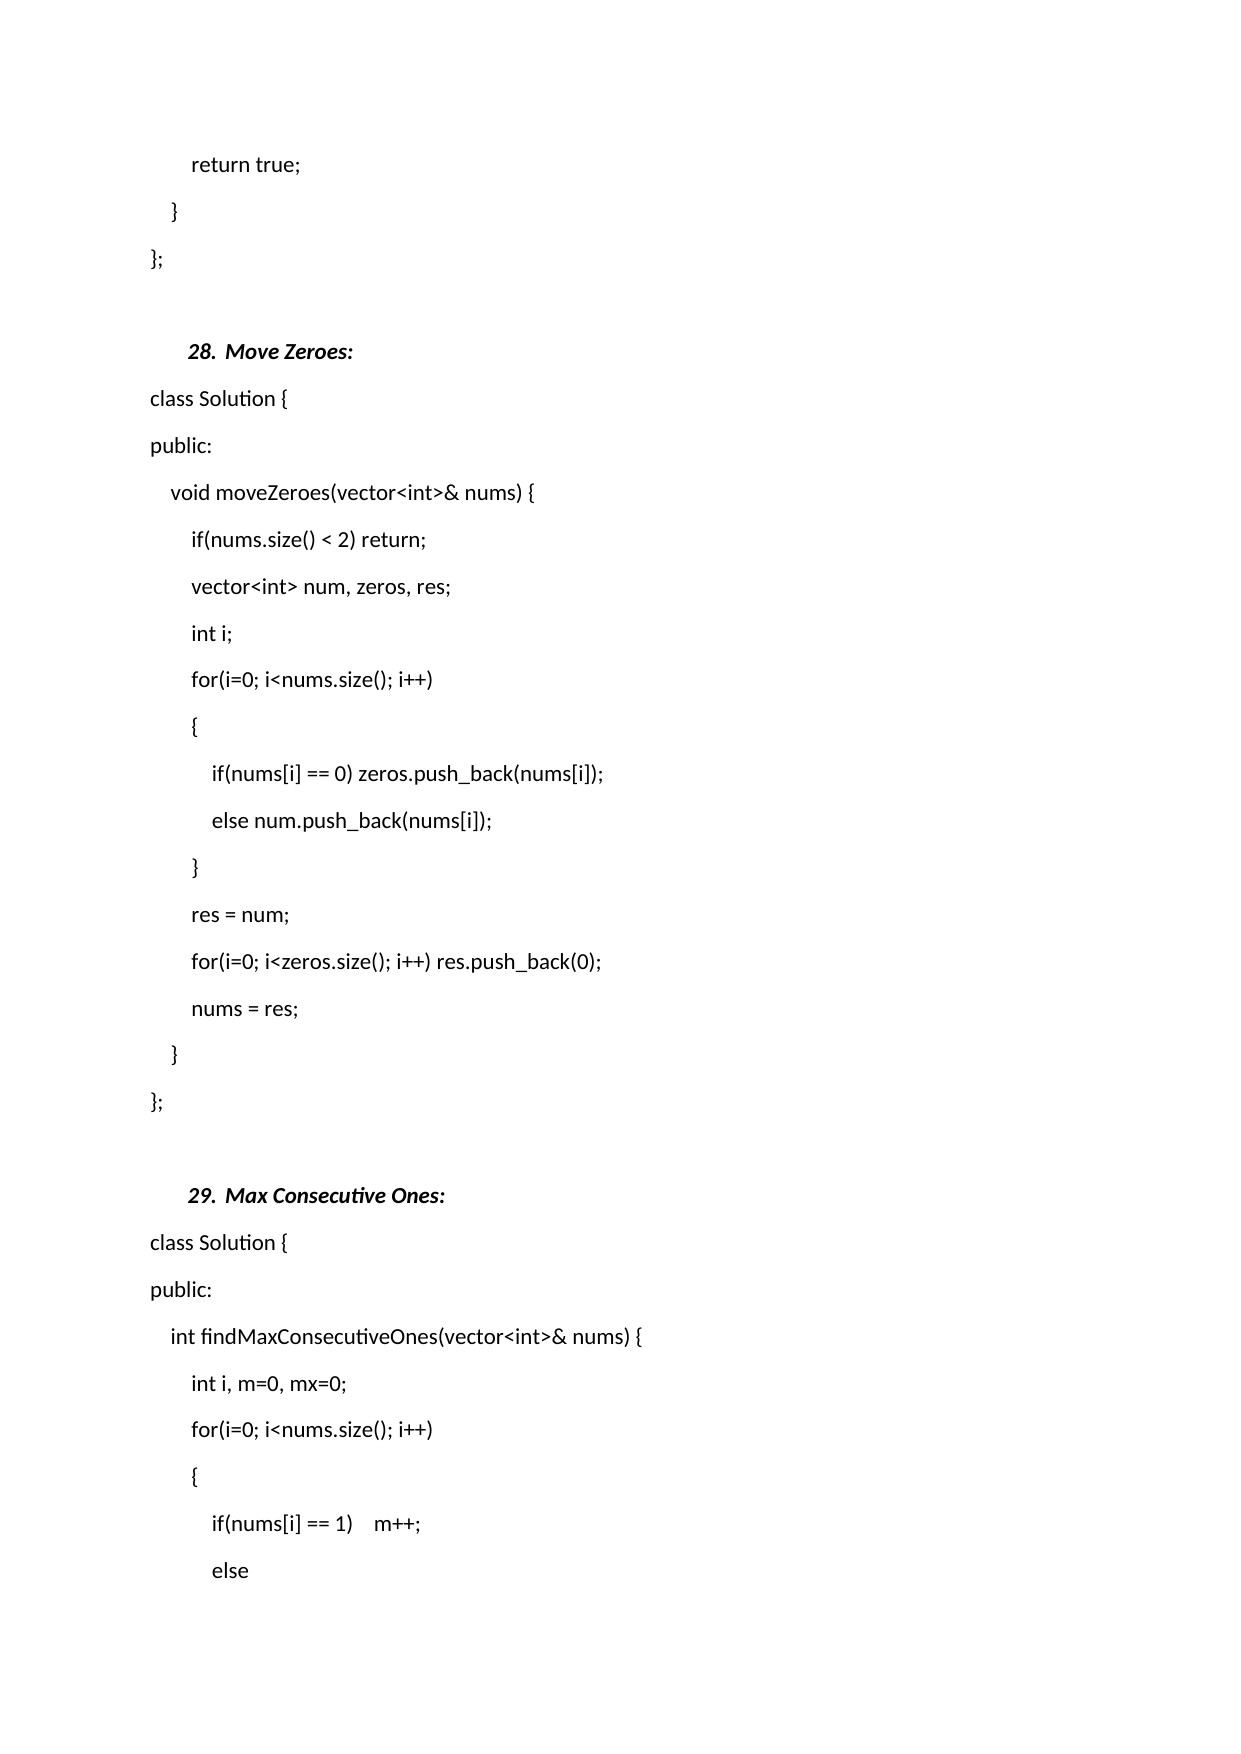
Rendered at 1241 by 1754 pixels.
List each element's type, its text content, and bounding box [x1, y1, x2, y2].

text vector<int> num, zeros, res; [150, 572, 1090, 600]
text class Solution { [150, 384, 1090, 412]
text int findMaxConsecutiveOnes(vector<int>& nums) { [150, 1322, 1090, 1350]
list Max Consecutive Ones: [187, 1181, 1090, 1209]
text int i, m=0, mx=0; [150, 1369, 1090, 1397]
text for(i=0; i<zeros.size(); i++) res.push_back(0); [150, 947, 1090, 975]
text } [150, 1041, 1090, 1069]
text nums = res; [150, 994, 1090, 1022]
text { [150, 1462, 1090, 1491]
text public: [150, 431, 1090, 459]
text for(i=0; i<nums.size(); i++) [150, 666, 1090, 694]
text if(nums[i] == 0) zeros.push_back(nums[i]); [150, 759, 1090, 787]
text }; [150, 244, 1090, 272]
text int i; [150, 619, 1090, 647]
list Move Zeroes: [187, 337, 1090, 366]
text if(nums[i] == 1) m++; [150, 1509, 1090, 1537]
text res = num; [150, 900, 1090, 928]
text public: [150, 1275, 1090, 1303]
text return true; [150, 150, 1090, 178]
text else num.push_back(nums[i]); [150, 806, 1090, 834]
text }; [150, 1087, 1090, 1116]
text if(nums.size() < 2) return; [150, 525, 1090, 553]
text { [150, 712, 1090, 741]
text for(i=0; i<nums.size(); i++) [150, 1416, 1090, 1444]
text class Solution { [150, 1228, 1090, 1256]
text } [150, 853, 1090, 881]
text } [150, 197, 1090, 225]
text void moveZeroes(vector<int>& nums) { [150, 478, 1090, 506]
text else [150, 1556, 1090, 1584]
